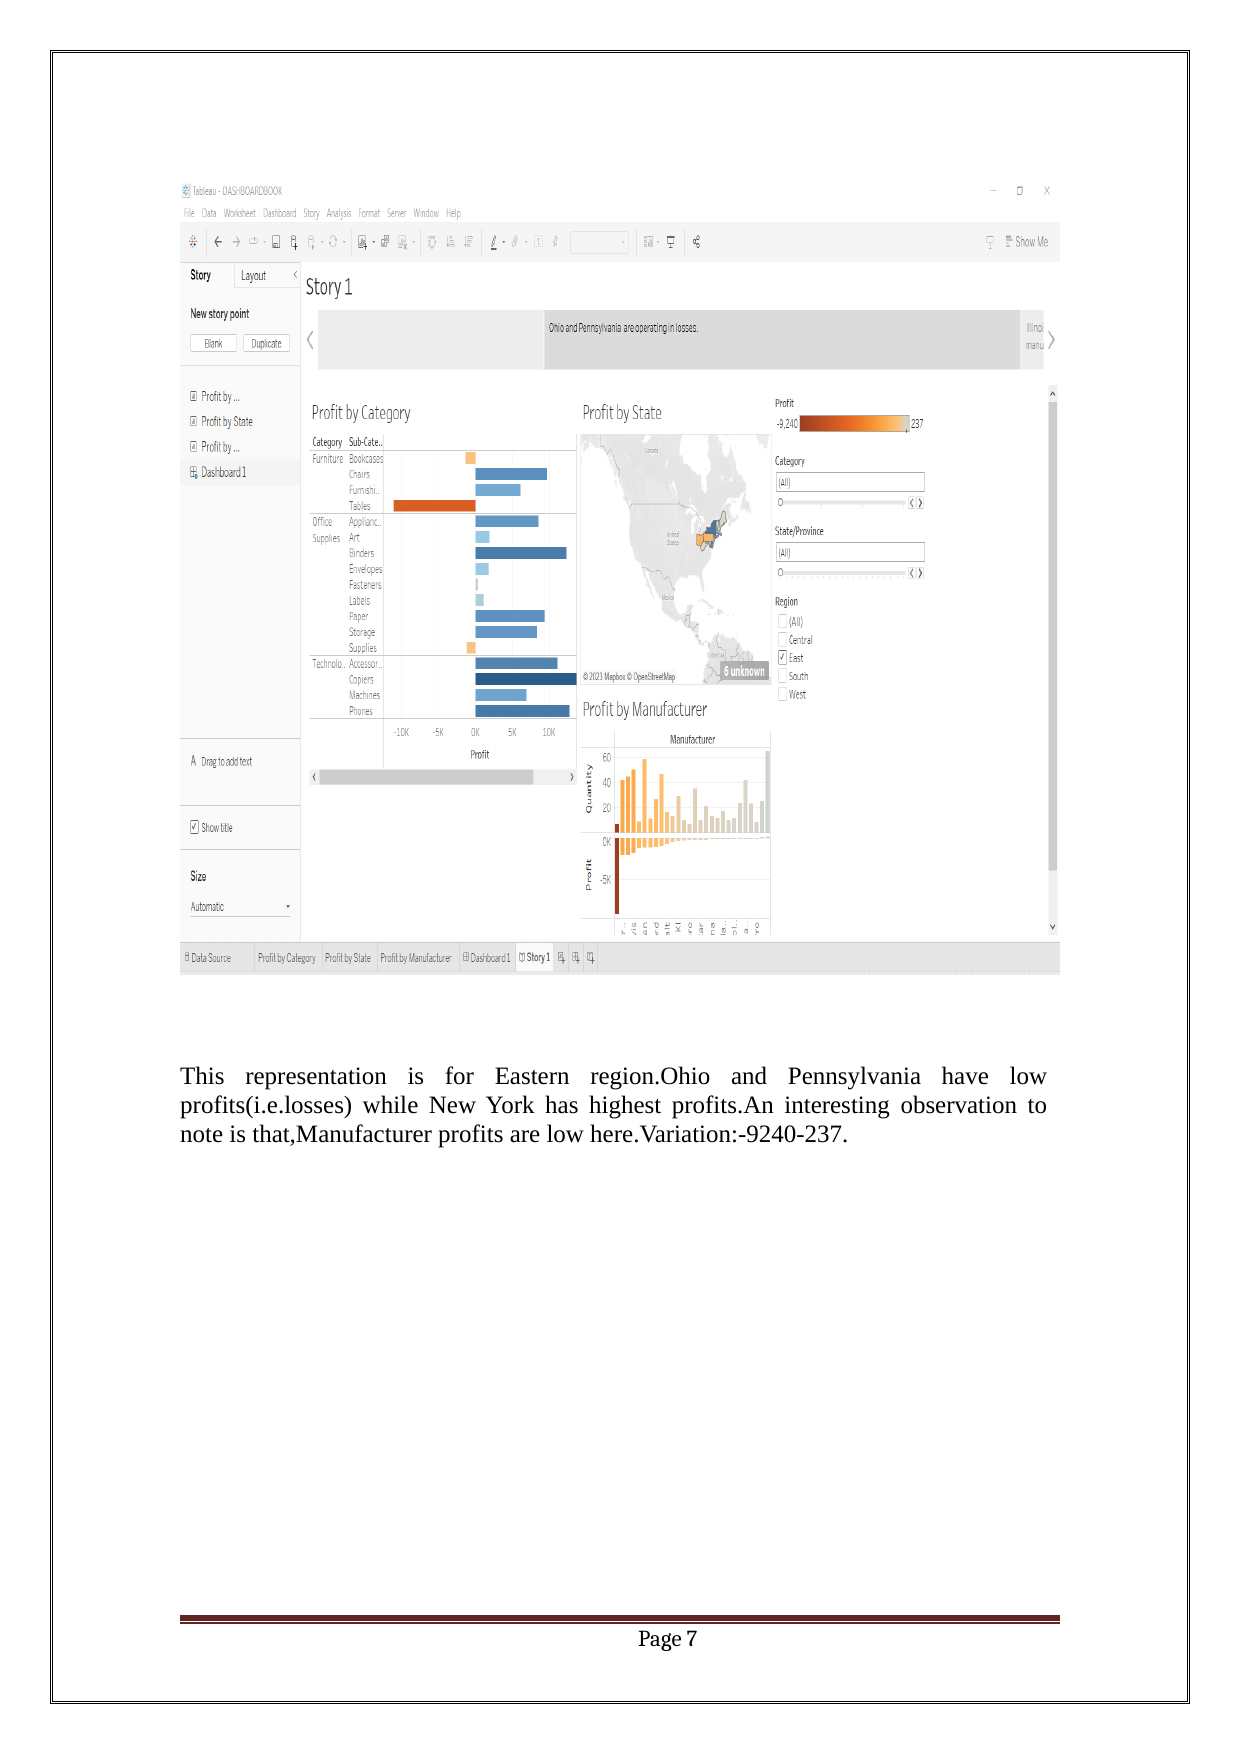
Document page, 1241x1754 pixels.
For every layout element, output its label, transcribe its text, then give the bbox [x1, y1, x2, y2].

picture [180, 179, 1061, 975]
subtitle This representation is for Eastern region.Ohio and Pennsylvania have low profits(i.e.losses) while New York has highest profits.An interesting observation to note is that,Manufacturer profits are low here.Variation:-9240-237. [180, 1061, 1048, 1147]
